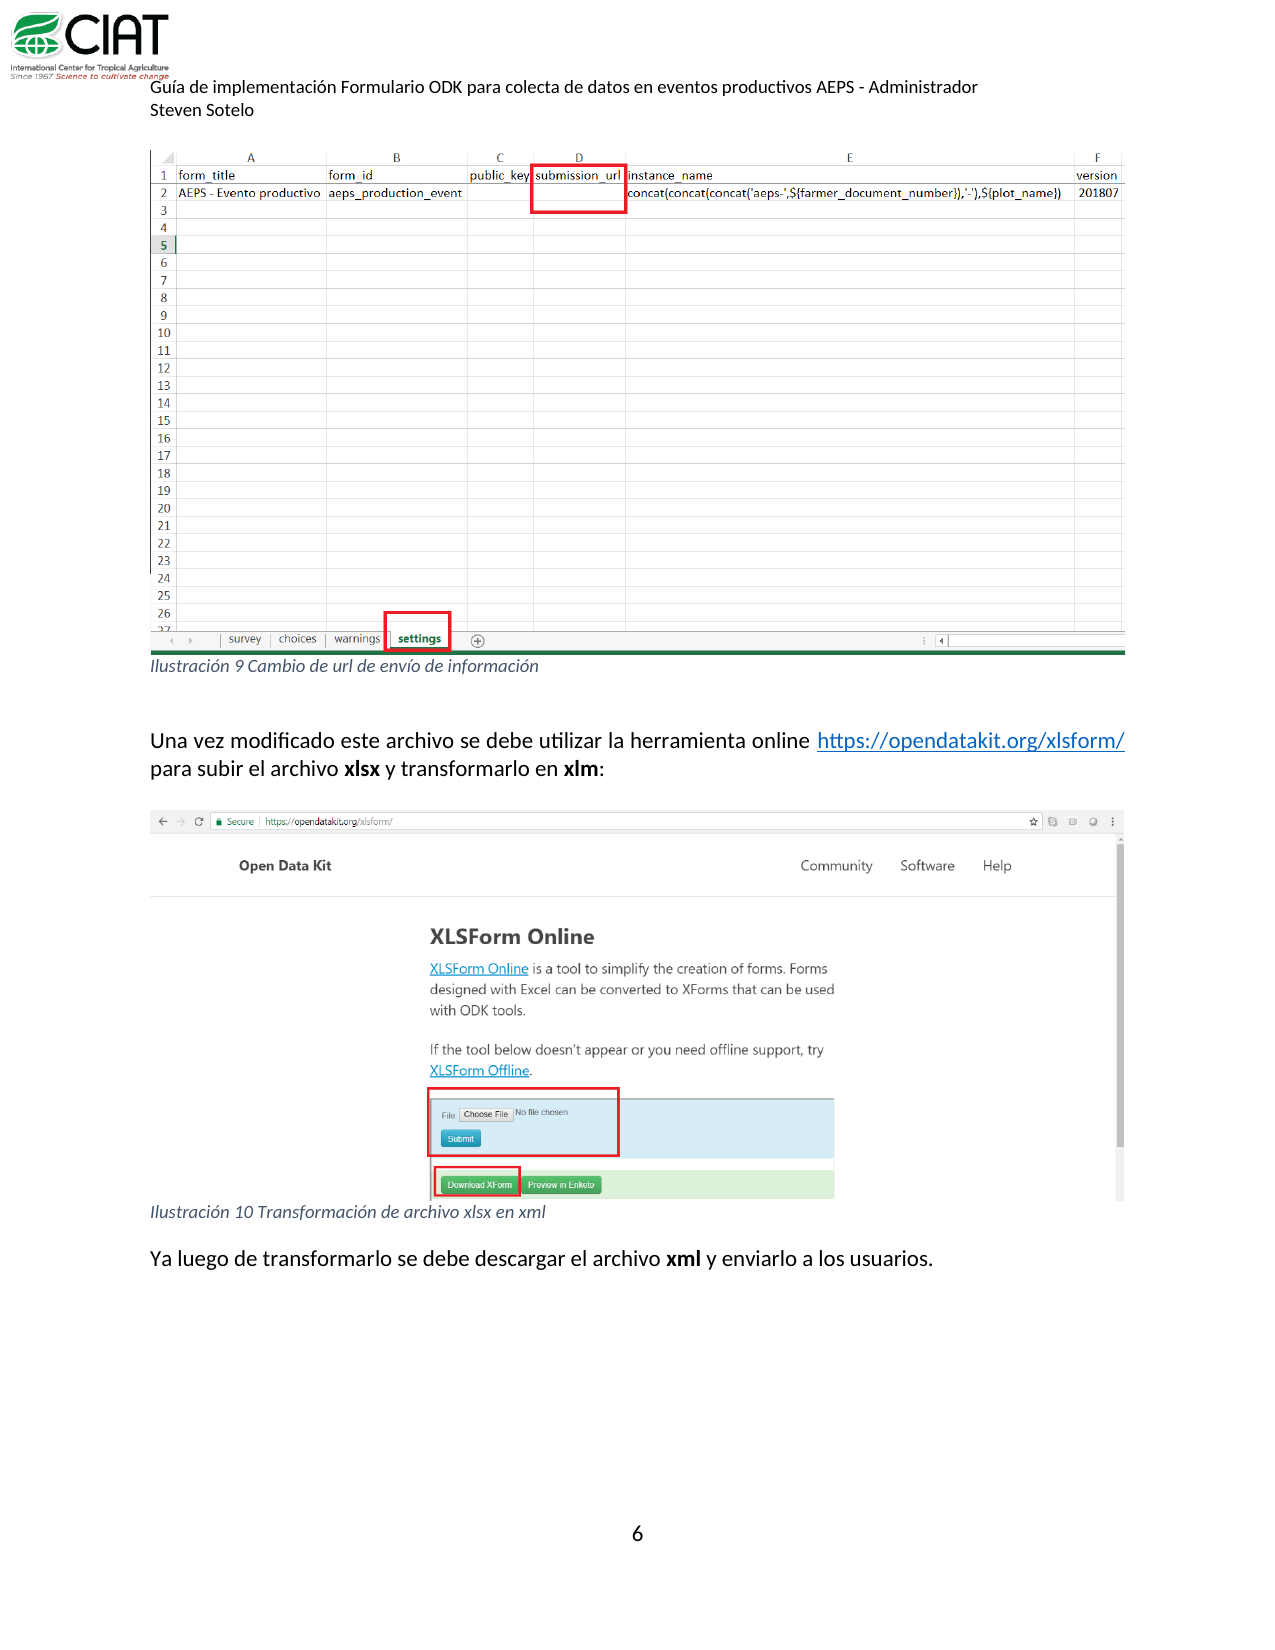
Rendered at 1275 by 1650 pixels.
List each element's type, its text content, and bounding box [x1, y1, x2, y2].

picture [150, 810, 1124, 1201]
text Una vez modificado este archivo se debe utilizar la herramienta online https://opendatakit.org/xlsform/ para subir el archivo xlsx y transformarlo en xlm: [150, 726, 1125, 782]
picture [0, 1, 178, 90]
text Ya luego de transformarlo se debe descargar el archivo xml y enviarlo a los usuarios. [150, 1244, 1125, 1272]
picture [150, 150, 1125, 655]
